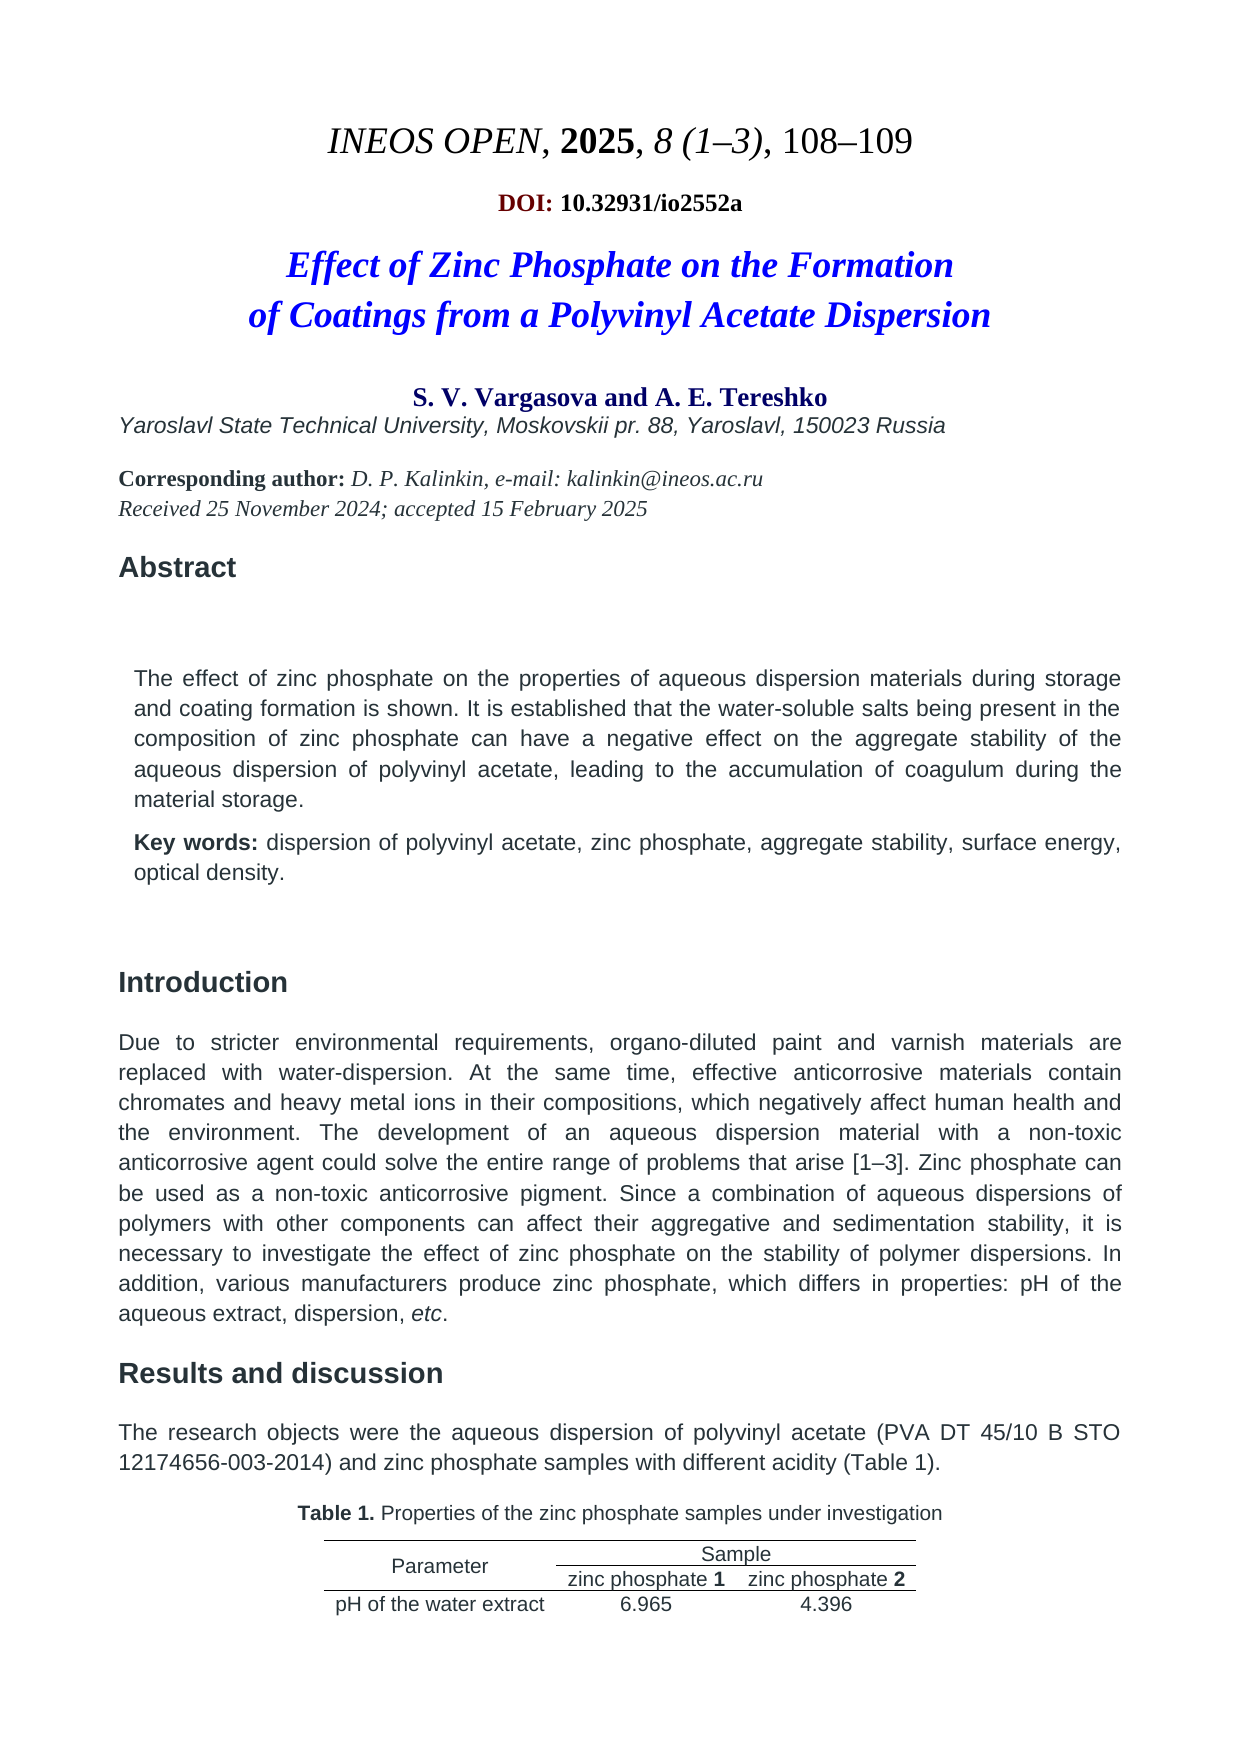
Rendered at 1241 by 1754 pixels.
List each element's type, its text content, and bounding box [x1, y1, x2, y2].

text The research objects were the aqueous dispersion of polyvinyl acetate (PVA DT 45/10 B STO 12174656-003-2014) and zinc phosphate samples with different acidity (Table 1). [118, 1419, 1122, 1476]
table_cell zinc phosphate 1 [556, 1566, 736, 1590]
table_cell 4.396 [736, 1591, 916, 1615]
text S. V. Vargasova and A. E. Tereshko [118, 381, 1122, 412]
table_cell 6.965 [556, 1591, 736, 1615]
text Table 1. Properties of the zinc phosphate samples under investigation [118, 1500, 1122, 1524]
text Due to stricter environmental requirements, organo-diluted paint and varnish materials are replaced with water-dispersion. At the same time, effective anticorrosive materials contain chromates and heavy metal ions in their compositions, which negatively affect human health and the environment. The development of an aqueous dispersion material with a non-toxic anticorrosive agent could solve the entire range of problems that arise [1–3]. Zinc phosphate can be used as a non-toxic anticorrosive pigment. Since a combination of aqueous dispersions of polymers with other components can affect their aggregative and sedimentation stability, it is necessary to investigate the effect of zinc phosphate on the stability of polymer dispersions. In addition, various manufacturers produce zinc phosphate, which differs in properties: pH of the aqueous extract, dispersion, etc. [118, 1028, 1122, 1327]
text Corresponding author: D. P. Kalinkin, e-mail: kalinkin@ineos.ac.ru Received 25 November 2024; accepted 15 February 2025 [118, 465, 1122, 522]
table_cell zinc phosphate 2 [736, 1566, 916, 1590]
text Key words: dispersion of polyvinyl acetate, zinc phosphate, aggregate stability, surface energy, optical density. [133, 828, 1122, 885]
text The effect of zinc phosphate on the properties of aqueous dispersion materials during storage and coating formation is shown. It is established that the water-soluble salts being present in the composition of zinc phosphate can have a negative effect on the aggregate stability of the aqueous dispersion of polyvinyl acetate, leading to the accumulation of coagulum during the material storage. [133, 665, 1122, 812]
title Effect of Zinc Phosphate on the Formation of Coatings from a Polyvinyl Acetate Dispersion [118, 242, 1122, 335]
text Results and discussion [118, 1356, 1122, 1389]
text Abstract [118, 550, 1122, 584]
table_cell pH of the water extract [324, 1591, 556, 1615]
text Introduction [118, 965, 1122, 998]
table_header Sample [556, 1541, 916, 1565]
text INEOS OPEN, 2025, 8 (1–3), 108–109 [118, 118, 1122, 161]
table_header Parameter [324, 1541, 556, 1590]
text DOI: 10.32931/io2552a [118, 188, 1122, 217]
text Yaroslavl State Technical University, Moskovskii pr. 88, Yaroslavl, 150023 Russia [118, 412, 1122, 465]
